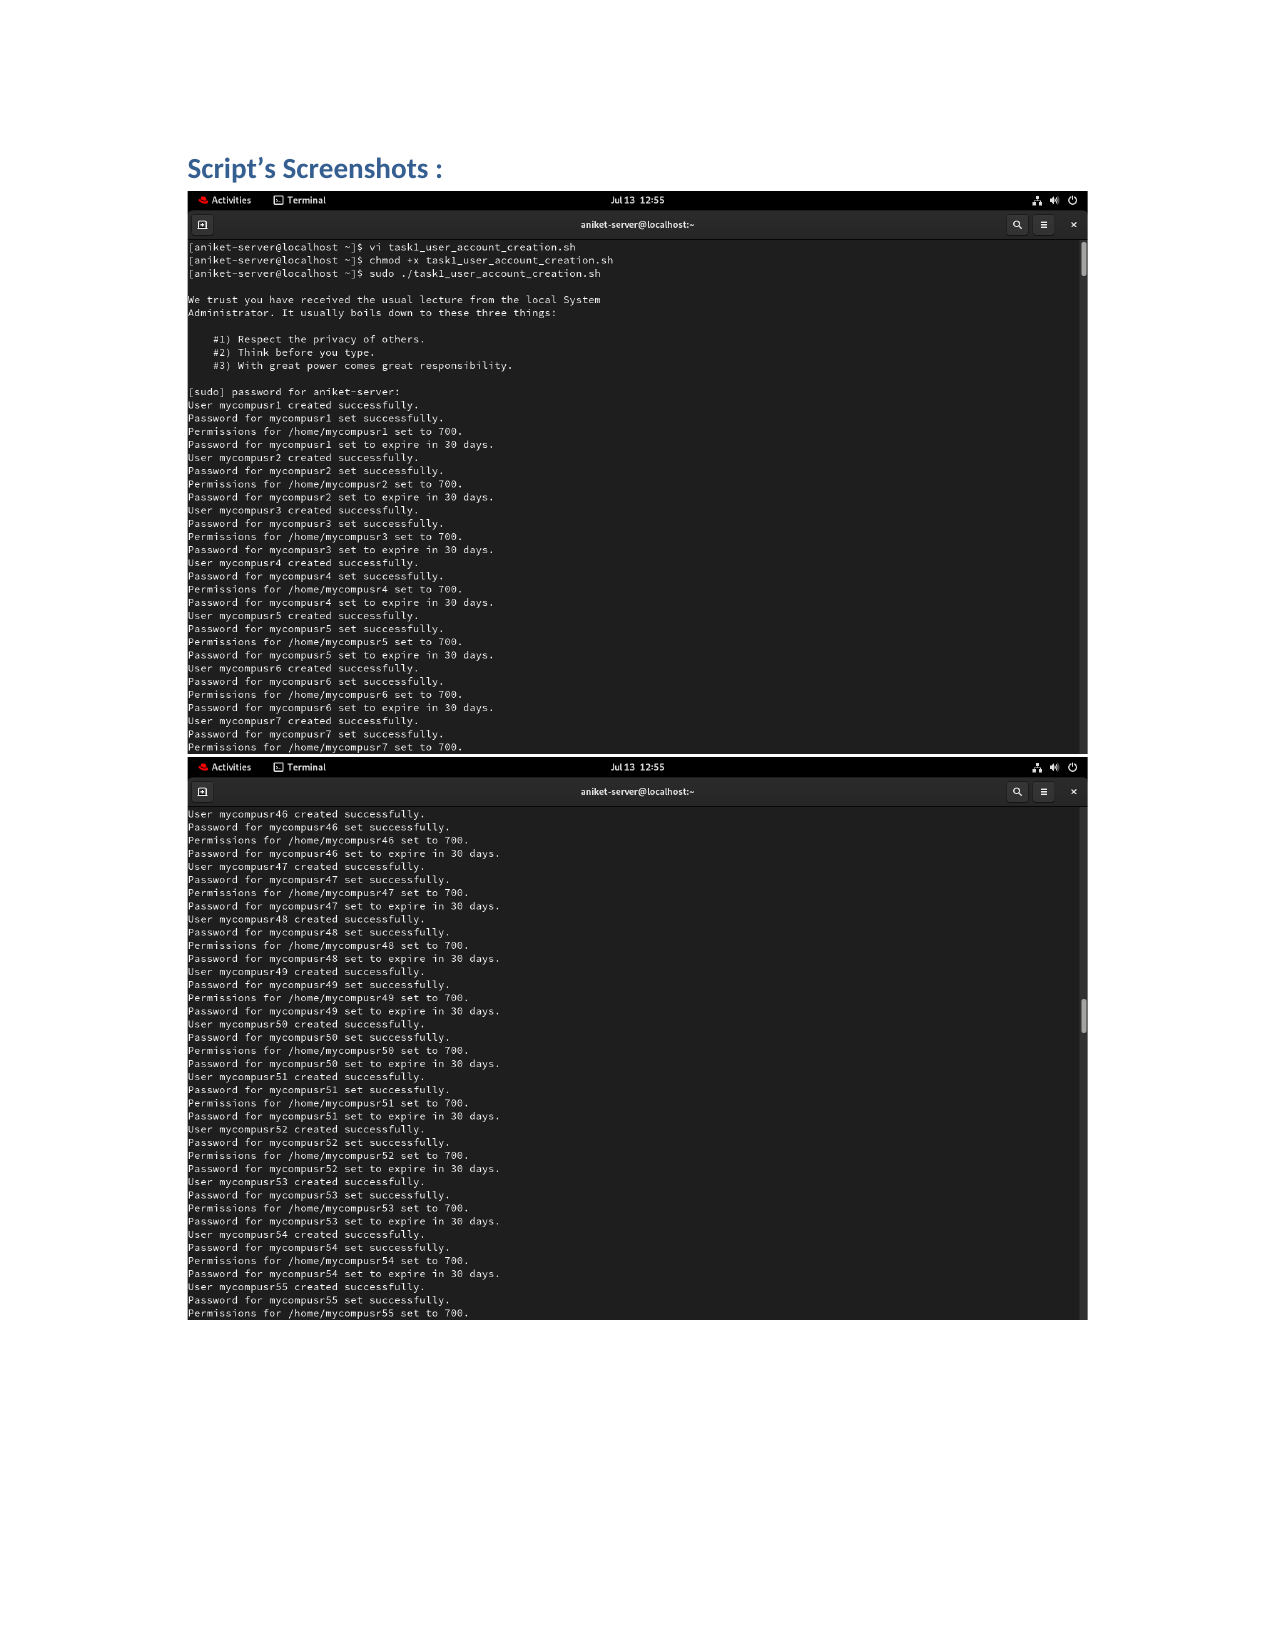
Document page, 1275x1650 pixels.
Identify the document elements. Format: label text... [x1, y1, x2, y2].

picture [187, 191, 1088, 754]
subtitle Script’s Screenshots : [187, 150, 1087, 186]
picture [187, 757, 1088, 1320]
